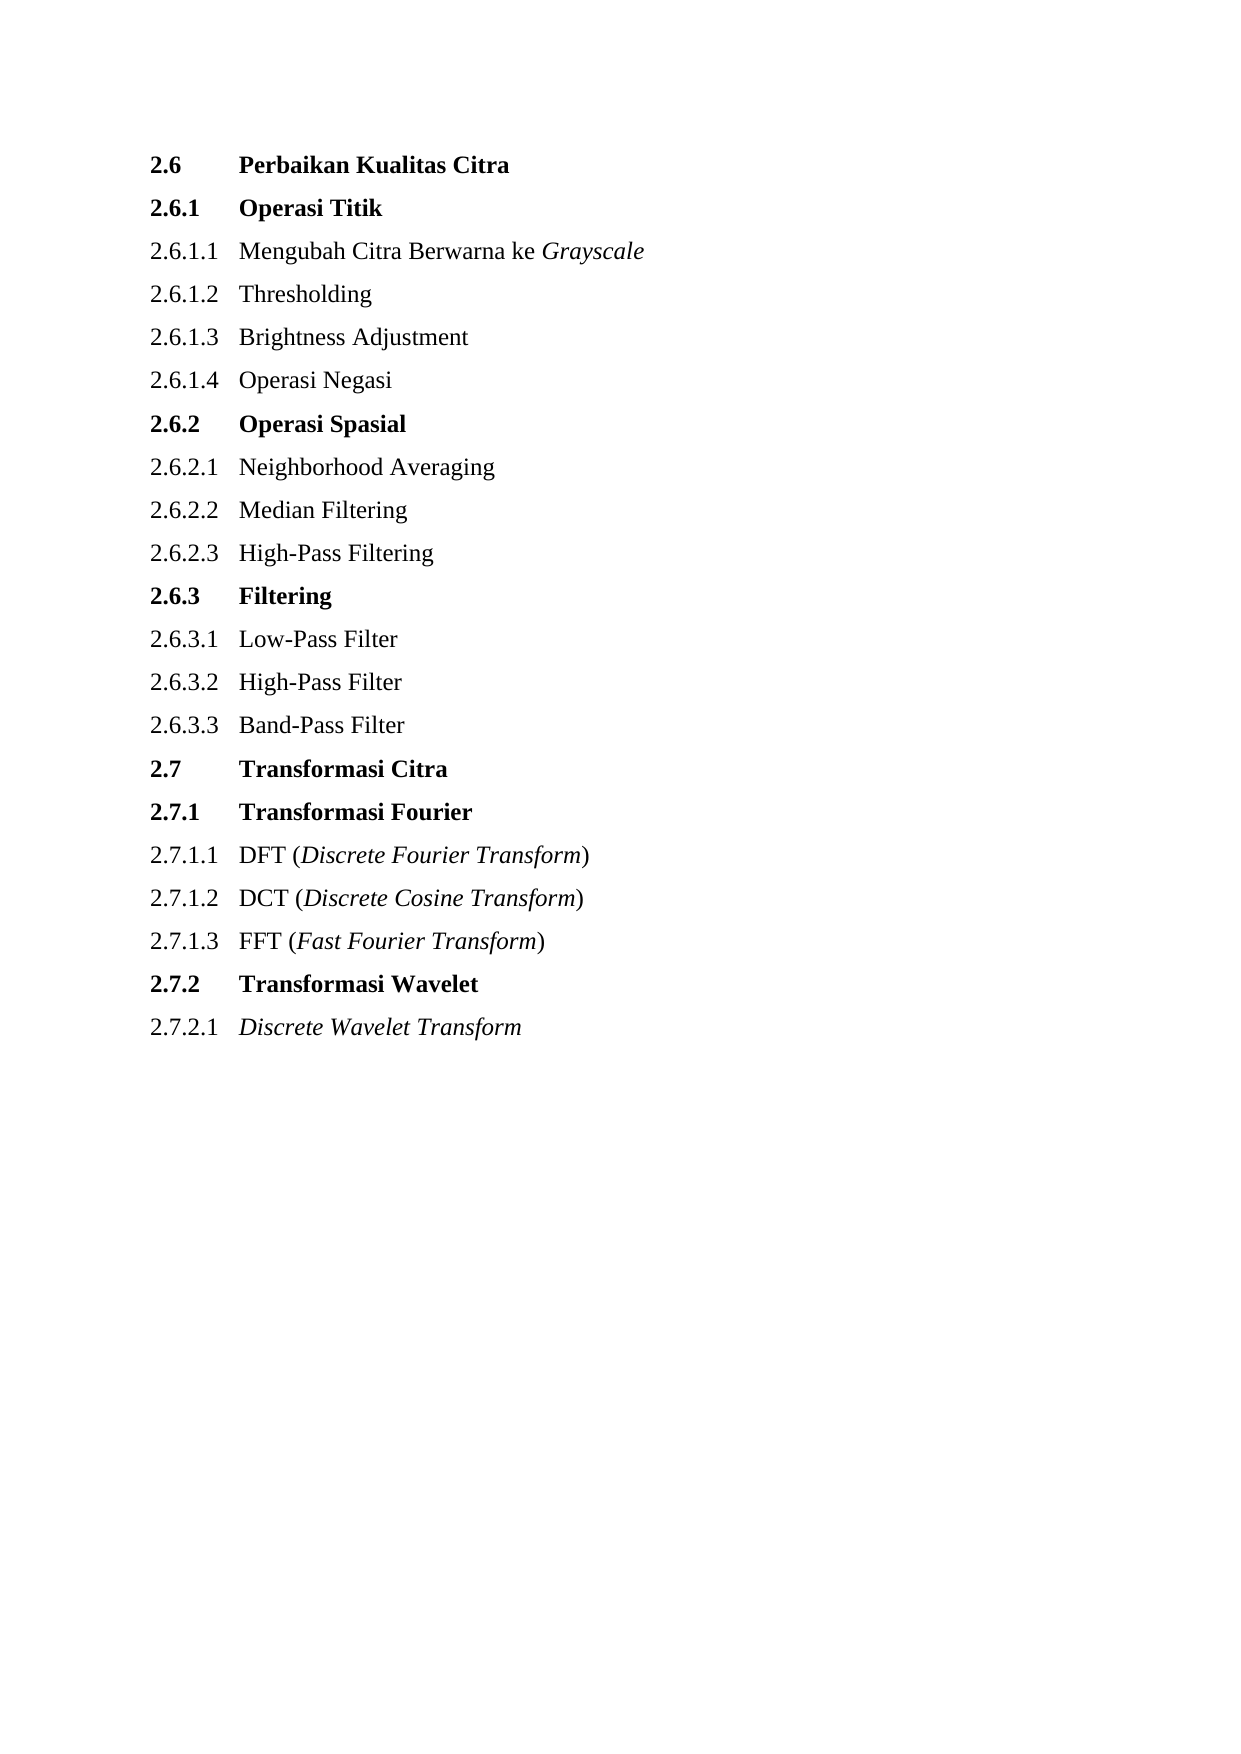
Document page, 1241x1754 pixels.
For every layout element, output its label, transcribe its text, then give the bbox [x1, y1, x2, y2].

text 2.7.2.1 Discrete Wavelet Transform [150, 1012, 1090, 1041]
text 2.6.3.2 High-Pass Filter [150, 667, 1090, 696]
text 2.6.2.1 Neighborhood Averaging [150, 452, 1090, 481]
text 2.6.1.4 Operasi Negasi [150, 366, 1090, 394]
text 2.6.1.3 Brightness Adjustment [150, 322, 1090, 351]
subtitle 2.6.1 Operasi Titik [150, 193, 1090, 222]
text 2.6.3.1 Low-Pass Filter [150, 624, 1090, 653]
text 2.6.3.3 Band-Pass Filter [150, 711, 1090, 739]
subtitle 2.6.2 Operasi Spasial [150, 409, 1090, 437]
text 2.6.2.2 Median Filtering [150, 495, 1090, 524]
text 2.7.1.3 FFT (Fast Fourier Transform) [150, 926, 1090, 955]
text 2.6.1.2 Thresholding [150, 279, 1090, 308]
subtitle 2.7.2 Transformasi Wavelet [150, 969, 1090, 998]
text 2.7.1.1 DFT (Discrete Fourier Transform) [150, 840, 1090, 869]
subtitle 2.7.1 Transformasi Fourier [150, 797, 1090, 826]
text 2.7.1.2 DCT (Discrete Cosine Transform) [150, 883, 1090, 912]
text 2.6.1.1 Mengubah Citra Berwarna ke Grayscale [150, 236, 1090, 265]
text 2.6.2.3 High-Pass Filtering [150, 538, 1090, 567]
subtitle 2.6 Perbaikan Kualitas Citra [150, 150, 1090, 179]
subtitle 2.6.3 Filtering [150, 581, 1090, 610]
subtitle 2.7 Transformasi Citra [150, 754, 1090, 782]
